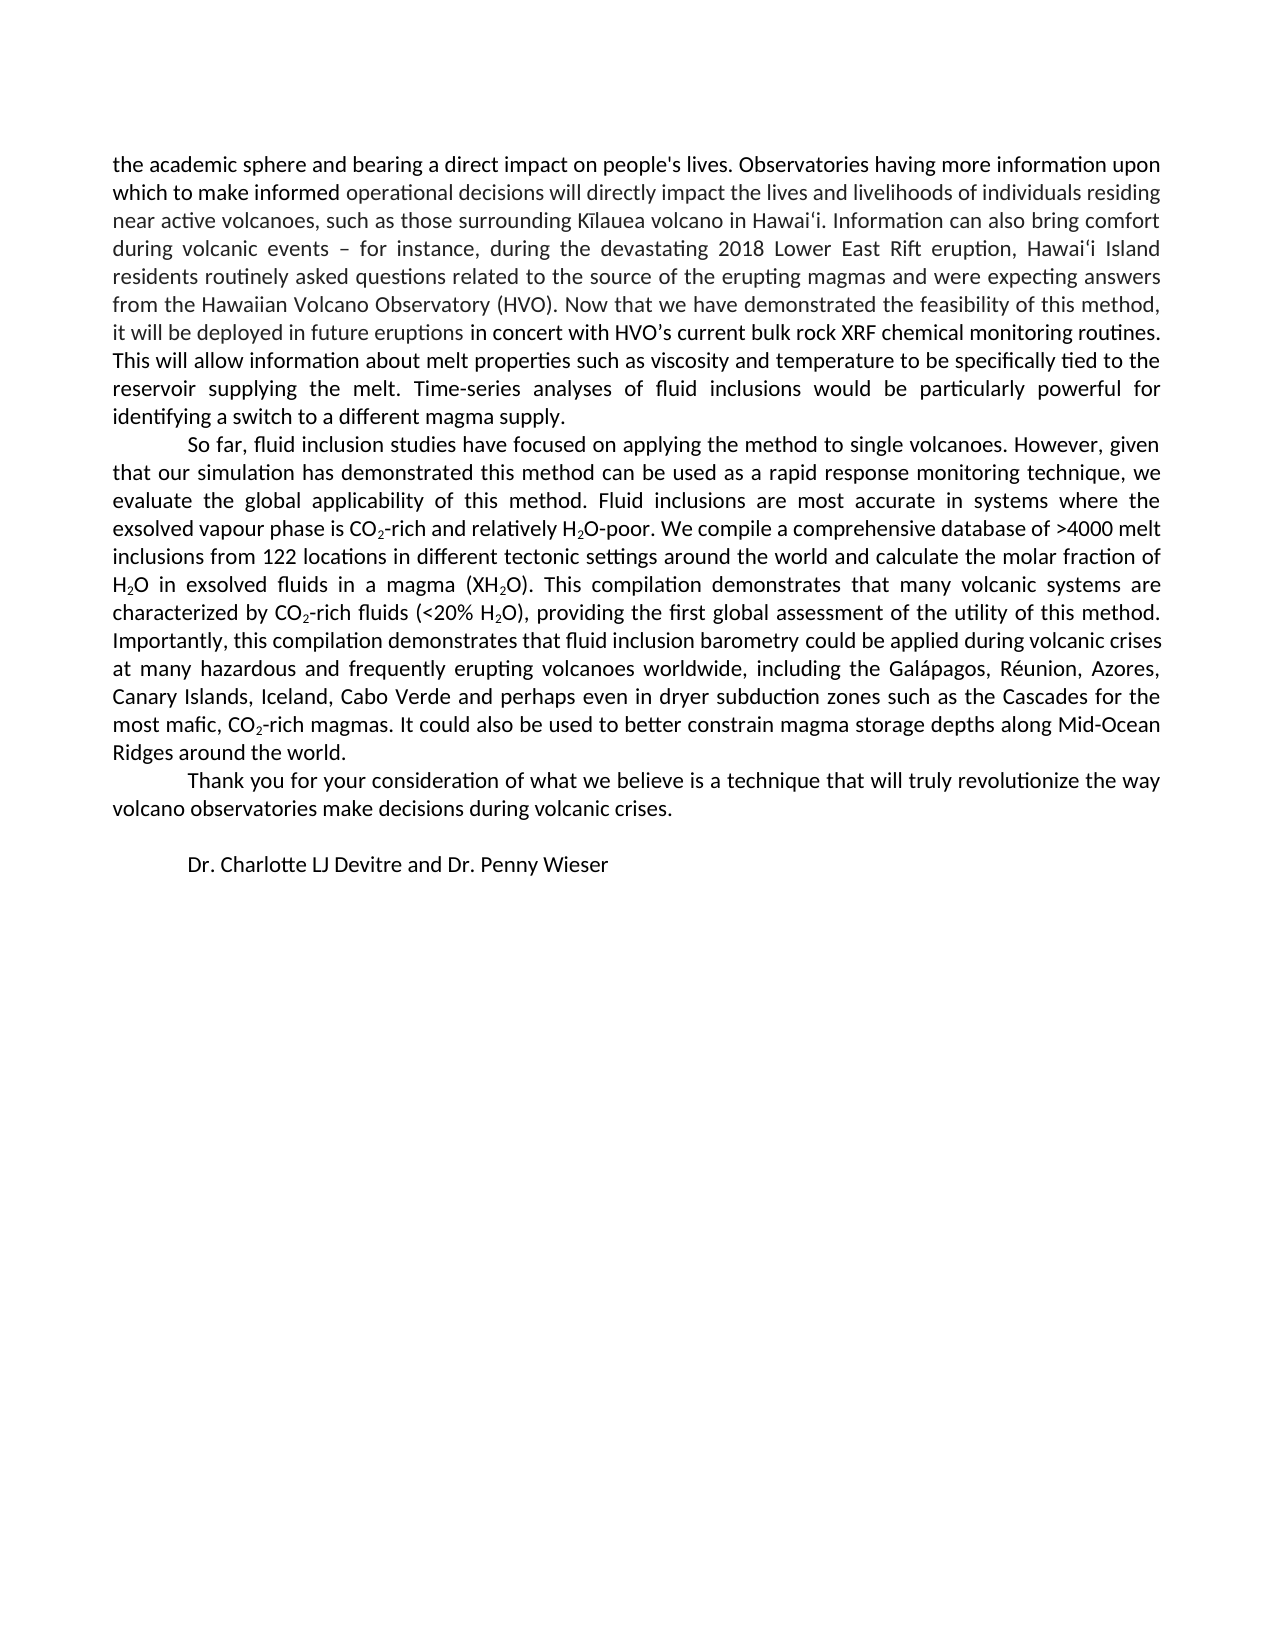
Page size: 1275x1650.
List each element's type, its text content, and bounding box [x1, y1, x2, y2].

text Thank you for your consideration of what we believe is a technique that will truly revolutionize the way volcano observatories make decisions during volcanic crises. [112, 766, 1162, 822]
text So far, fluid inclusion studies have focused on applying the method to single volcanoes. However, given that our simulation has demonstrated this method can be used as a rapid response monitoring technique, we evaluate the global applicability of this method. Fluid inclusions are most accurate in systems where the exsolved vapour phase is CO2-rich and relatively H2O-poor. We compile a comprehensive database of >4000 melt inclusions from 122 locations in different tectonic settings around the world and calculate the molar fraction of H2O in exsolved fluids in a magma (XH2O). This compilation demonstrates that many volcanic systems are characterized by CO2-rich fluids (<20% H2O), providing the first global assessment of the utility of this method. Importantly, this compilation demonstrates that fluid inclusion barometry could be applied during volcanic crises at many hazardous and frequently erupting volcanoes worldwide, including the Galápagos, Réunion, Azores, Canary Islands, Iceland, Cabo Verde and perhaps even in dryer subduction zones such as the Cascades for the most mafic, CO2-rich magmas. It could also be used to better constrain magma storage depths along Mid-Ocean Ridges around the world. [112, 430, 1162, 766]
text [112, 150, 1162, 301]
text Dr. Charlotte LJ Devitre and Dr. Penny Wieser [112, 851, 1162, 878]
